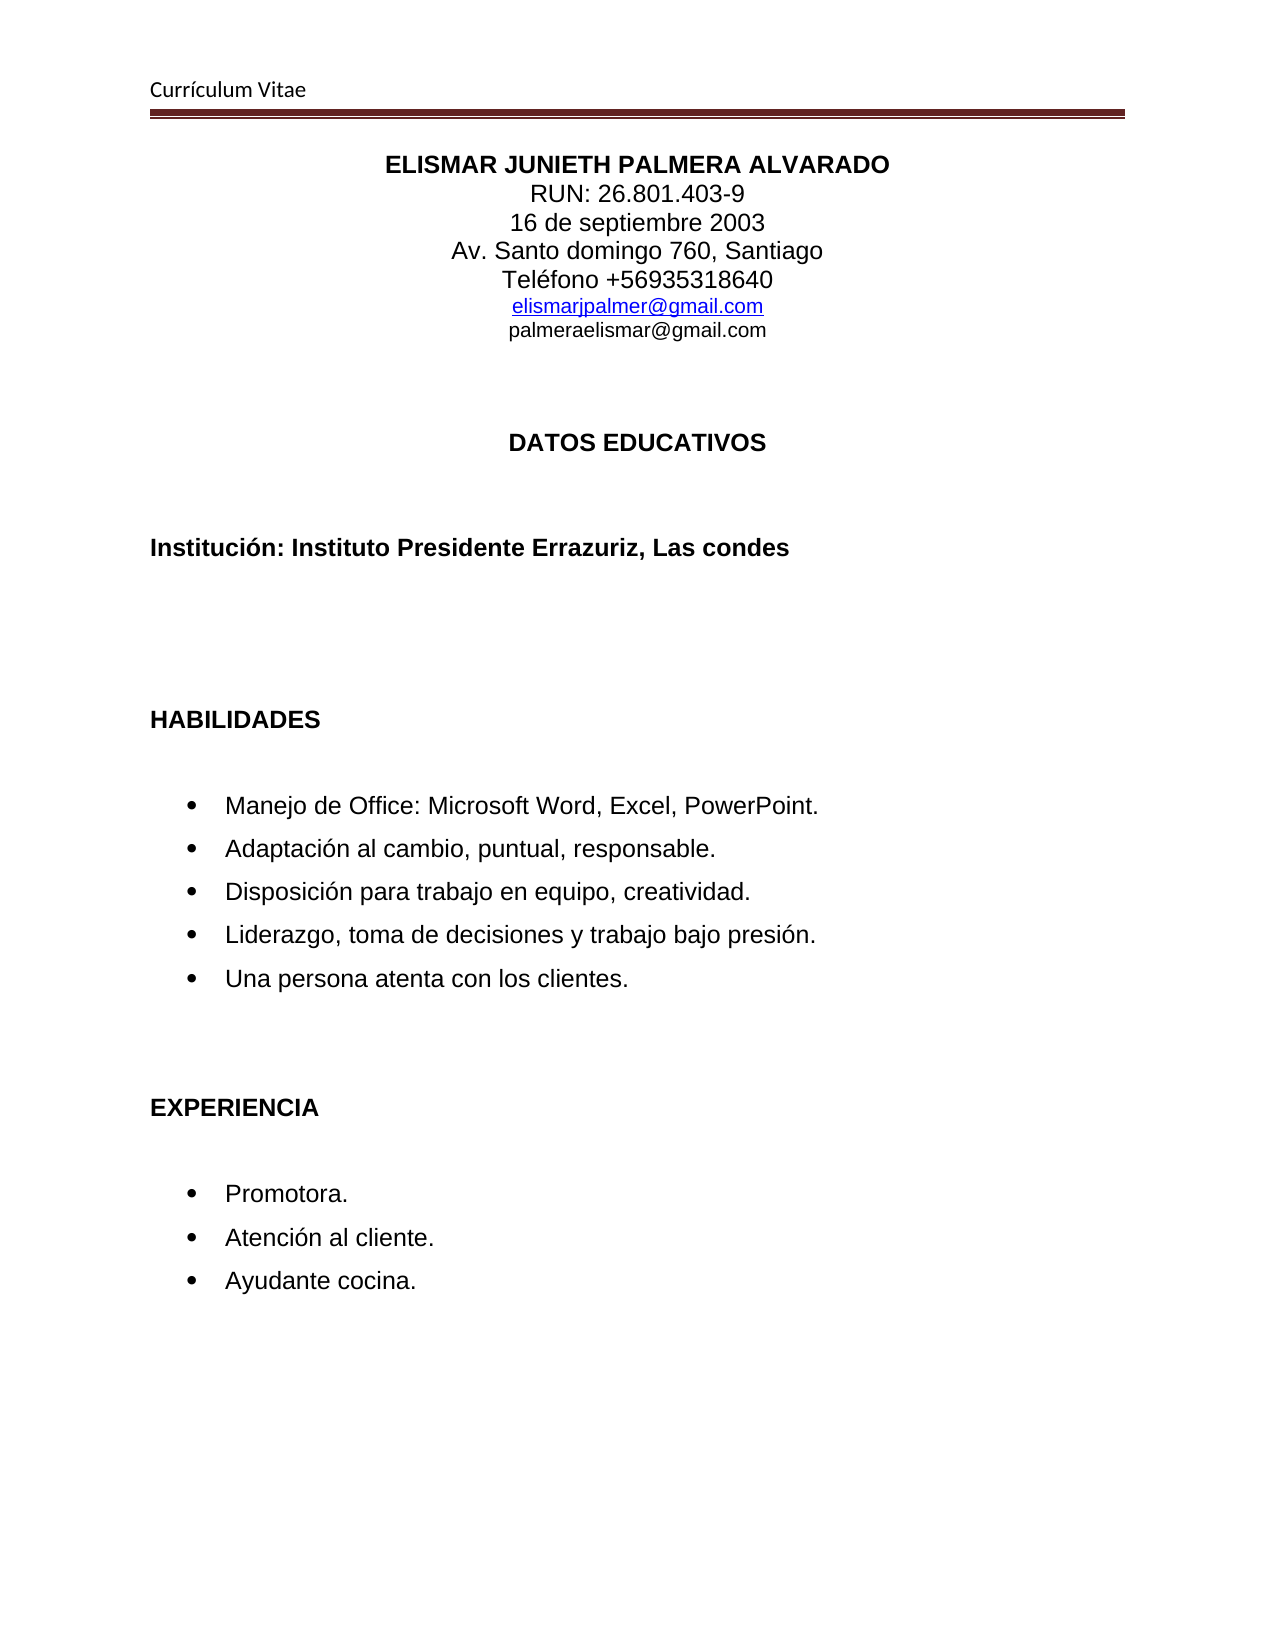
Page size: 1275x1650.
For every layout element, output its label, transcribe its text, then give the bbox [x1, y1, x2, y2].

text HABILIDADES [150, 704, 1125, 733]
list Ayudante cocina. [187, 1266, 1125, 1295]
text ELISMAR JUNIETH PALMERA ALVARADO [150, 150, 1125, 179]
list Liderazgo, toma de decisiones y trabajo bajo presión. [187, 921, 1125, 949]
text Teléfono +56935318640 [150, 265, 1125, 294]
text RUN: 26.801.403-9 [150, 179, 1125, 207]
list Una persona atenta con los clientes. [187, 964, 1125, 993]
list Manejo de Office: Microsoft Word, Excel, PowerPoint. [187, 791, 1125, 820]
text palmeraelismar@gmail.com [150, 318, 1125, 342]
list Disposición para trabajo en equipo, creatividad. [187, 877, 1125, 906]
list Atención al cliente. [187, 1223, 1125, 1252]
text elismarjpalmer@gmail.com [150, 294, 1125, 318]
text 16 de septiembre 2003 [150, 207, 1125, 236]
text DATOS EDUCATIVOS [150, 428, 1125, 457]
list Adaptación al cambio, puntual, responsable. [187, 834, 1125, 863]
list EXPERIENCIA [150, 1093, 1125, 1122]
text Av. Santo domingo 760, Santiago [150, 236, 1125, 265]
text Institución: Instituto Presidente Errazuriz, Las condes [150, 533, 1125, 562]
list Promotora. [187, 1179, 1125, 1208]
